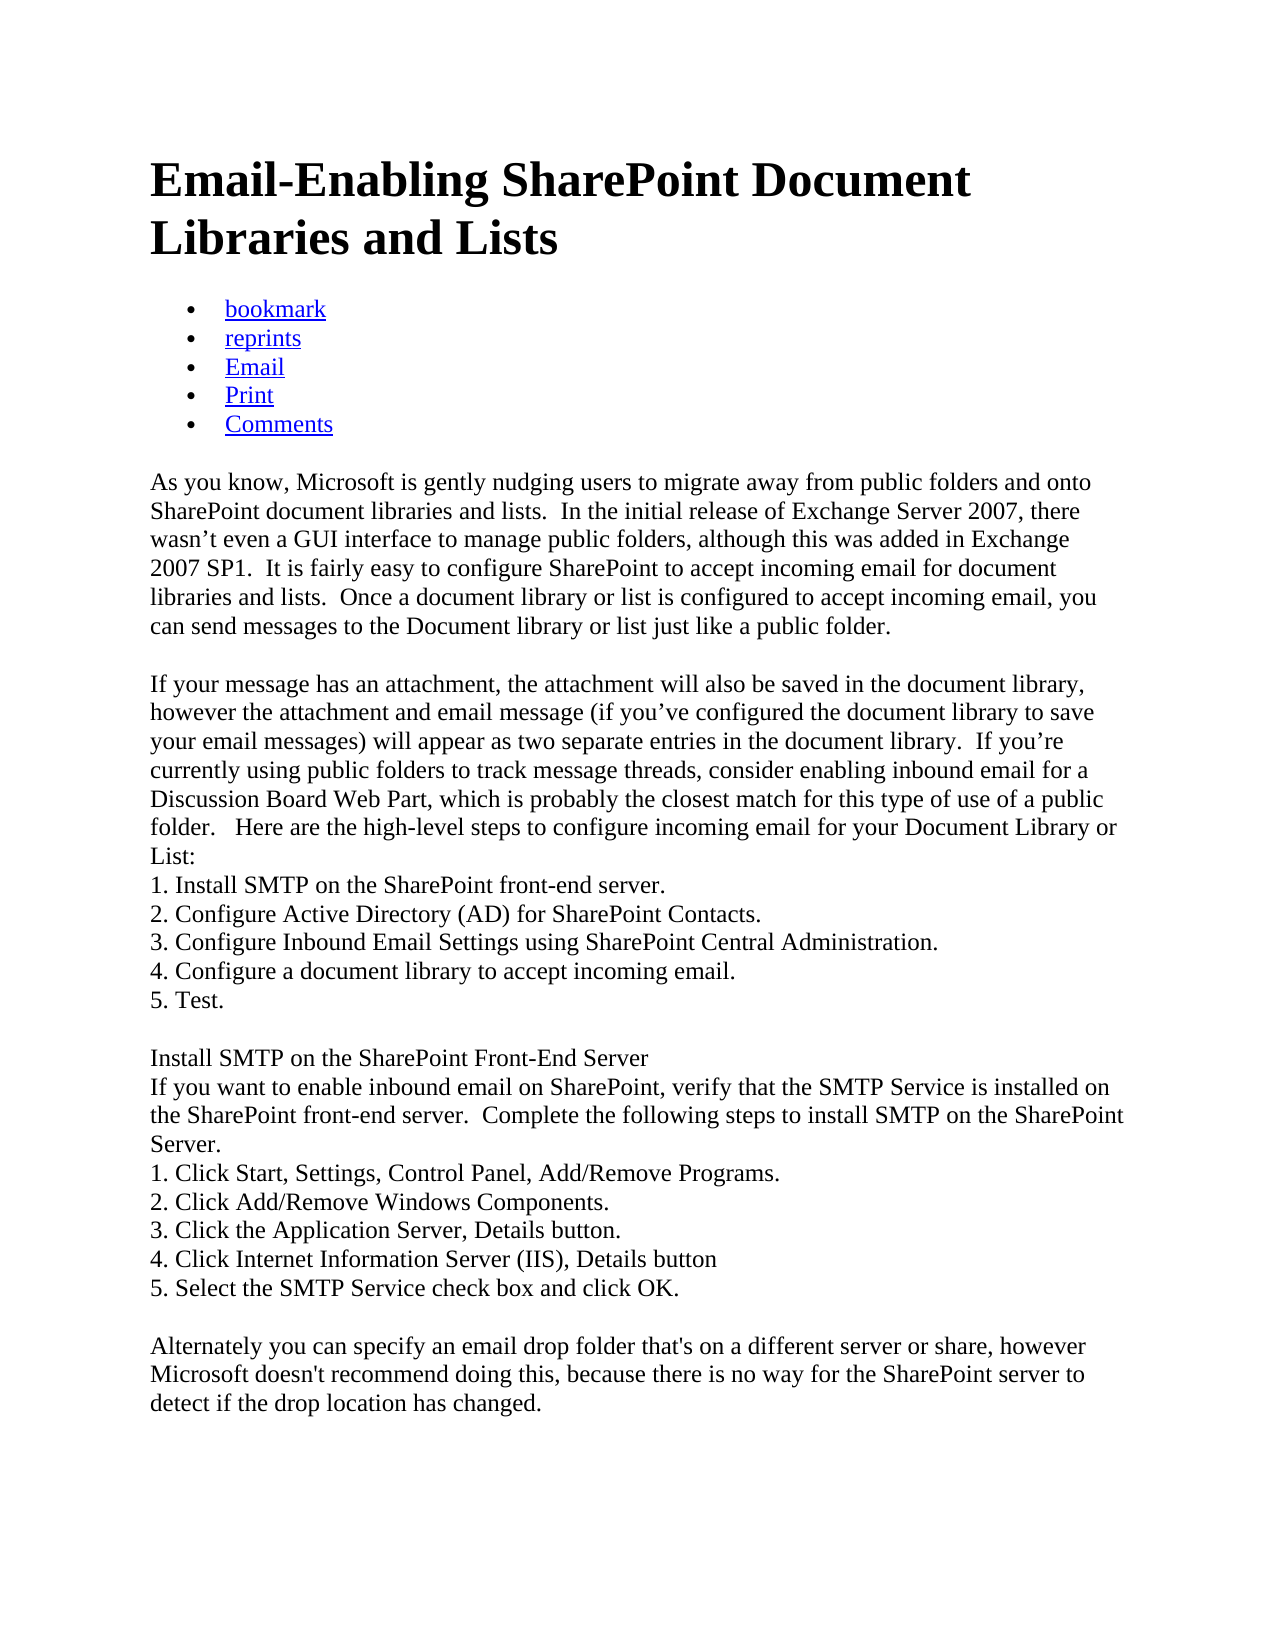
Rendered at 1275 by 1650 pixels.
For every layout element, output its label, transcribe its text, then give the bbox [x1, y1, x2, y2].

list Email [187, 352, 1125, 380]
text Install SMTP on the SharePoint Front-End Server If you want to enable inbound email on SharePoint, verify that the SMTP Service is installed on the SharePoint front-end server. Complete the following steps to install SMTP on the SharePoint Server. 1. Click Start, Settings, Control Panel, Add/Remove Programs. 2. Click Add/Remove Windows Components. 3. Click the Application Server, Details button. 4. Click Internet Information Server (IIS), Details button 5. Select the SMTP Service check box and click OK. [150, 1043, 1125, 1302]
list Print [187, 380, 1125, 409]
list bookmark [187, 294, 1125, 323]
list reprints [187, 323, 1125, 352]
text Alternately you can specify an email drop folder that's on a different server or share, however Microsoft doesn't recommend doing this, because there is no way for the SharePoint server to detect if the drop location has changed. [150, 1331, 1125, 1417]
text If your message has an attachment, the attachment will also be saved in the document library, however the attachment and email message (if you’ve configured the document library to save your email messages) will appear as two separate entries in the document library. If you’re currently using public folders to track message threads, consider enabling inbound email for a Discussion Board Web Part, which is probably the closest match for this type of use of a public folder. Here are the high-level steps to configure incoming email for your Document Library or List: 1. Install SMTP on the SharePoint front-end server. 2. Configure Active Directory (AD) for SharePoint Contacts. 3. Configure Inbound Email Settings using SharePoint Central Administration. 4. Configure a document library to accept incoming email. 5. Test. [150, 669, 1125, 1014]
list Comments [187, 409, 1125, 438]
text Email-Enabling SharePoint Document Libraries and Lists [150, 150, 1125, 265]
text As you know, Microsoft is gently nudging users to migrate away from public folders and onto SharePoint document libraries and lists. In the initial release of Exchange Server 2007, there wasn’t even a GUI interface to manage public folders, although this was added in Exchange 2007 SP1. It is fairly easy to configure SharePoint to accept incoming email for document libraries and lists. Once a document library or list is configured to accept incoming email, you can send messages to the Document library or list just like a public folder. [150, 467, 1125, 639]
